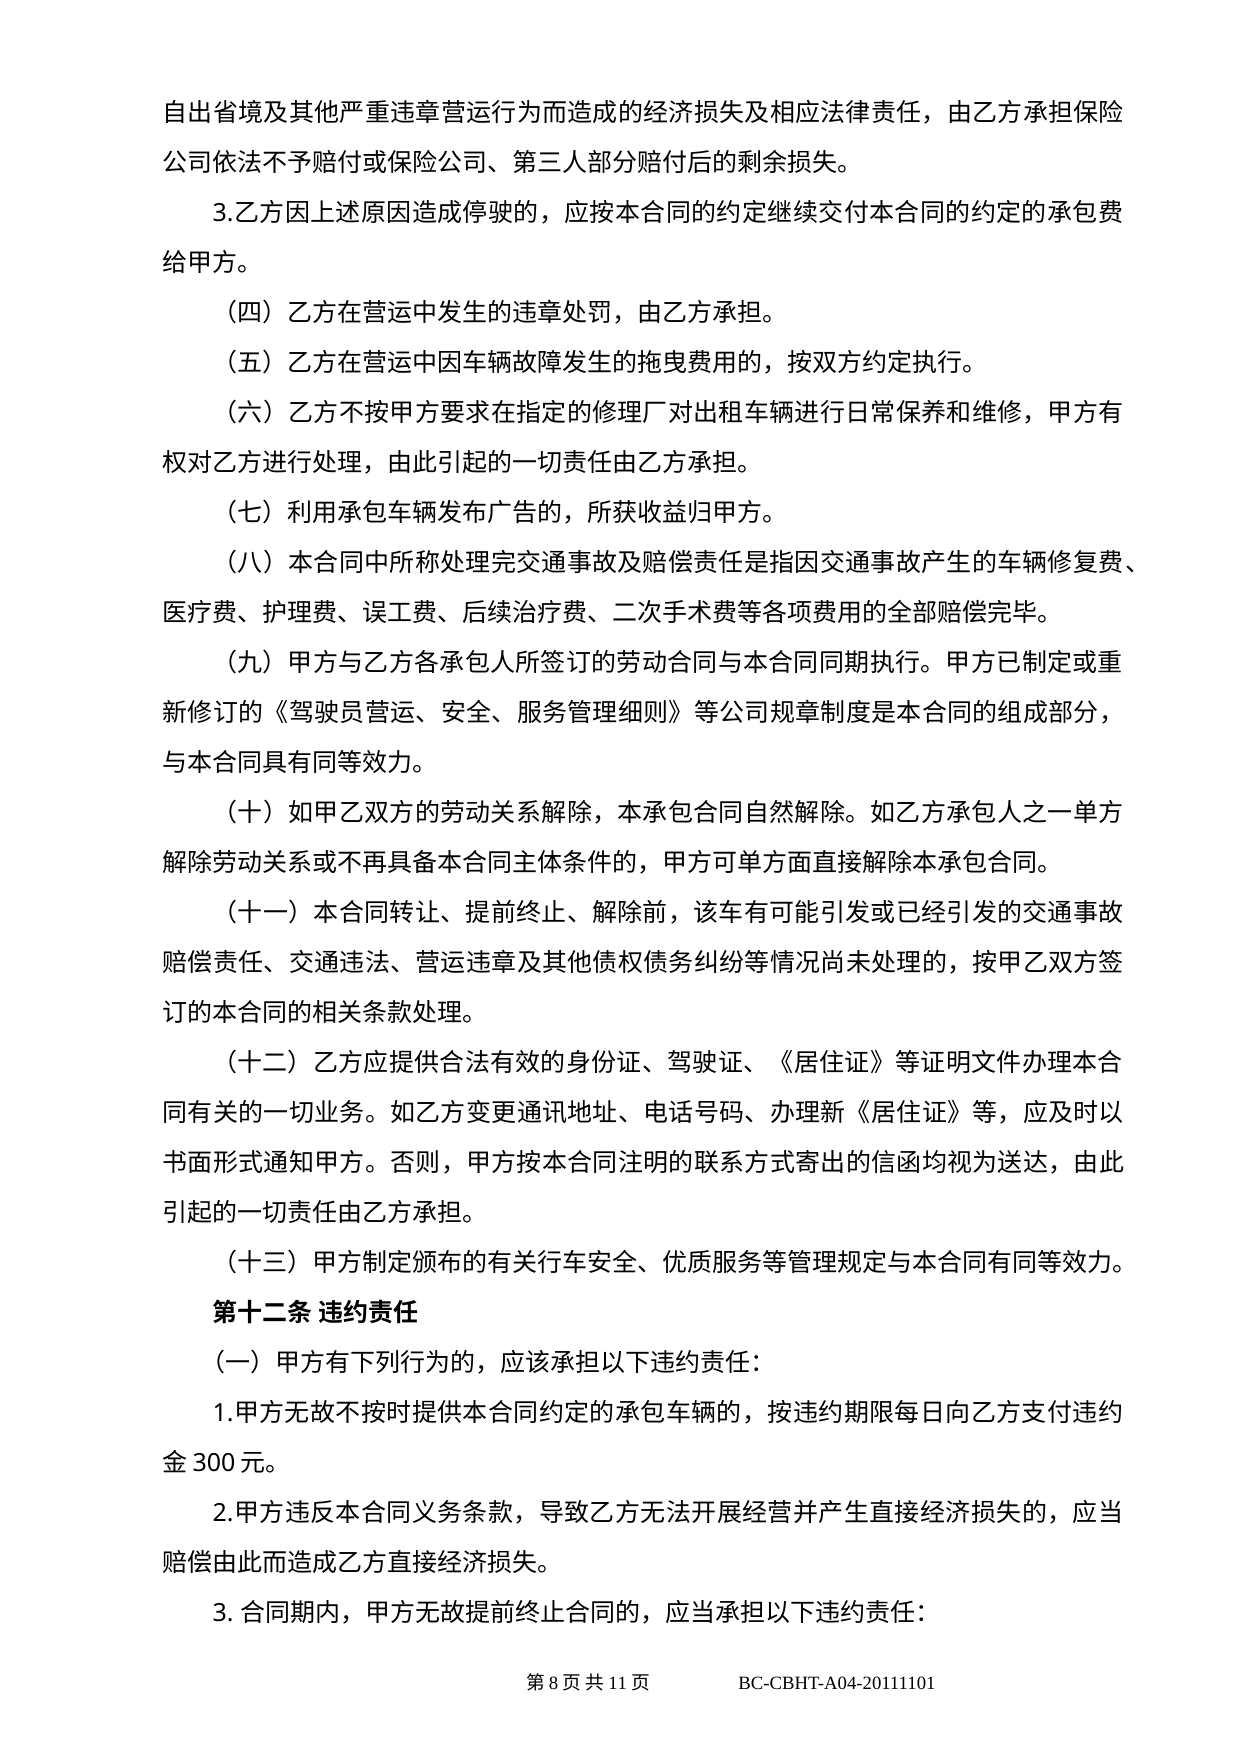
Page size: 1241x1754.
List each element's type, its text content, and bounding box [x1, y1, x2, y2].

text （八）本合同中所称处理完交通事故及赔偿责任是指因交通事故产生的车辆修复费、医疗费、护理费、误工费、后续治疗费、二次手术费等各项费用的全部赔偿完毕。 [162, 531, 1125, 631]
text （七）利用承包车辆发布广告的，所获收益归甲方。 [162, 481, 1125, 531]
text 2.甲方违反本合同义务条款，导致乙方无法开展经营并产生直接经济损失的，应当赔偿由此而造成乙方直接经济损失。 [162, 1481, 1125, 1581]
text （一）甲方有下列行为的，应该承担以下违约责任： [162, 1331, 1125, 1381]
text （九）甲方与乙方各承包人所签订的劳动合同与本合同同期执行。甲方已制定或重新修订的《驾驶员营运、安全、服务管理细则》等公司规章制度是本合同的组成部分，与本合同具有同等效力。 [162, 631, 1125, 781]
text （十二）乙方应提供合法有效的身份证、驾驶证、《居住证》等证明文件办理本合同有关的一切业务。如乙方变更通讯地址、电话号码、办理新《居住证》等，应及时以书面形式通知甲方。否则，甲方按本合同注明的联系方式寄出的信函均视为送达，由此引起的一切责任由乙方承担。 [162, 1031, 1125, 1231]
text 3.乙方因上述原因造成停驶的，应按本合同的约定继续交付本合同的约定的承包费给甲方。 [162, 181, 1125, 281]
text 第十二条 违约责任 [162, 1281, 1125, 1331]
text 1.甲方无故不按时提供本合同约定的承包车辆的，按违约期限每日向乙方支付违约金300元。 [162, 1381, 1125, 1481]
text （四）乙方在营运中发生的违章处罚，由乙方承担。 [162, 281, 1125, 331]
text （五）乙方在营运中因车辆故障发生的拖曳费用的，按双方约定执行。 [162, 331, 1125, 381]
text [162, 81, 1125, 181]
text （十三）甲方制定颁布的有关行车安全、优质服务等管理规定与本合同有同等效力。 [162, 1231, 1125, 1281]
text （十）如甲乙双方的劳动关系解除，本承包合同自然解除。如乙方承包人之一单方解除劳动关系或不再具备本合同主体条件的，甲方可单方面直接解除本承包合同。 [162, 781, 1125, 881]
text （十一）本合同转让、提前终止、解除前，该车有可能引发或已经引发的交通事故赔偿责任、交通违法、营运违章及其他债权债务纠纷等情况尚未处理的，按甲乙双方签订的本合同的相关条款处理。 [162, 881, 1125, 1031]
text 3. 合同期内，甲方无故提前终止合同的，应当承担以下违约责任： [162, 1581, 1125, 1631]
text （六）乙方不按甲方要求在指定的修理厂对出租车辆进行日常保养和维修，甲方有权对乙方进行处理，由此引起的一切责任由乙方承担。 [162, 381, 1125, 481]
